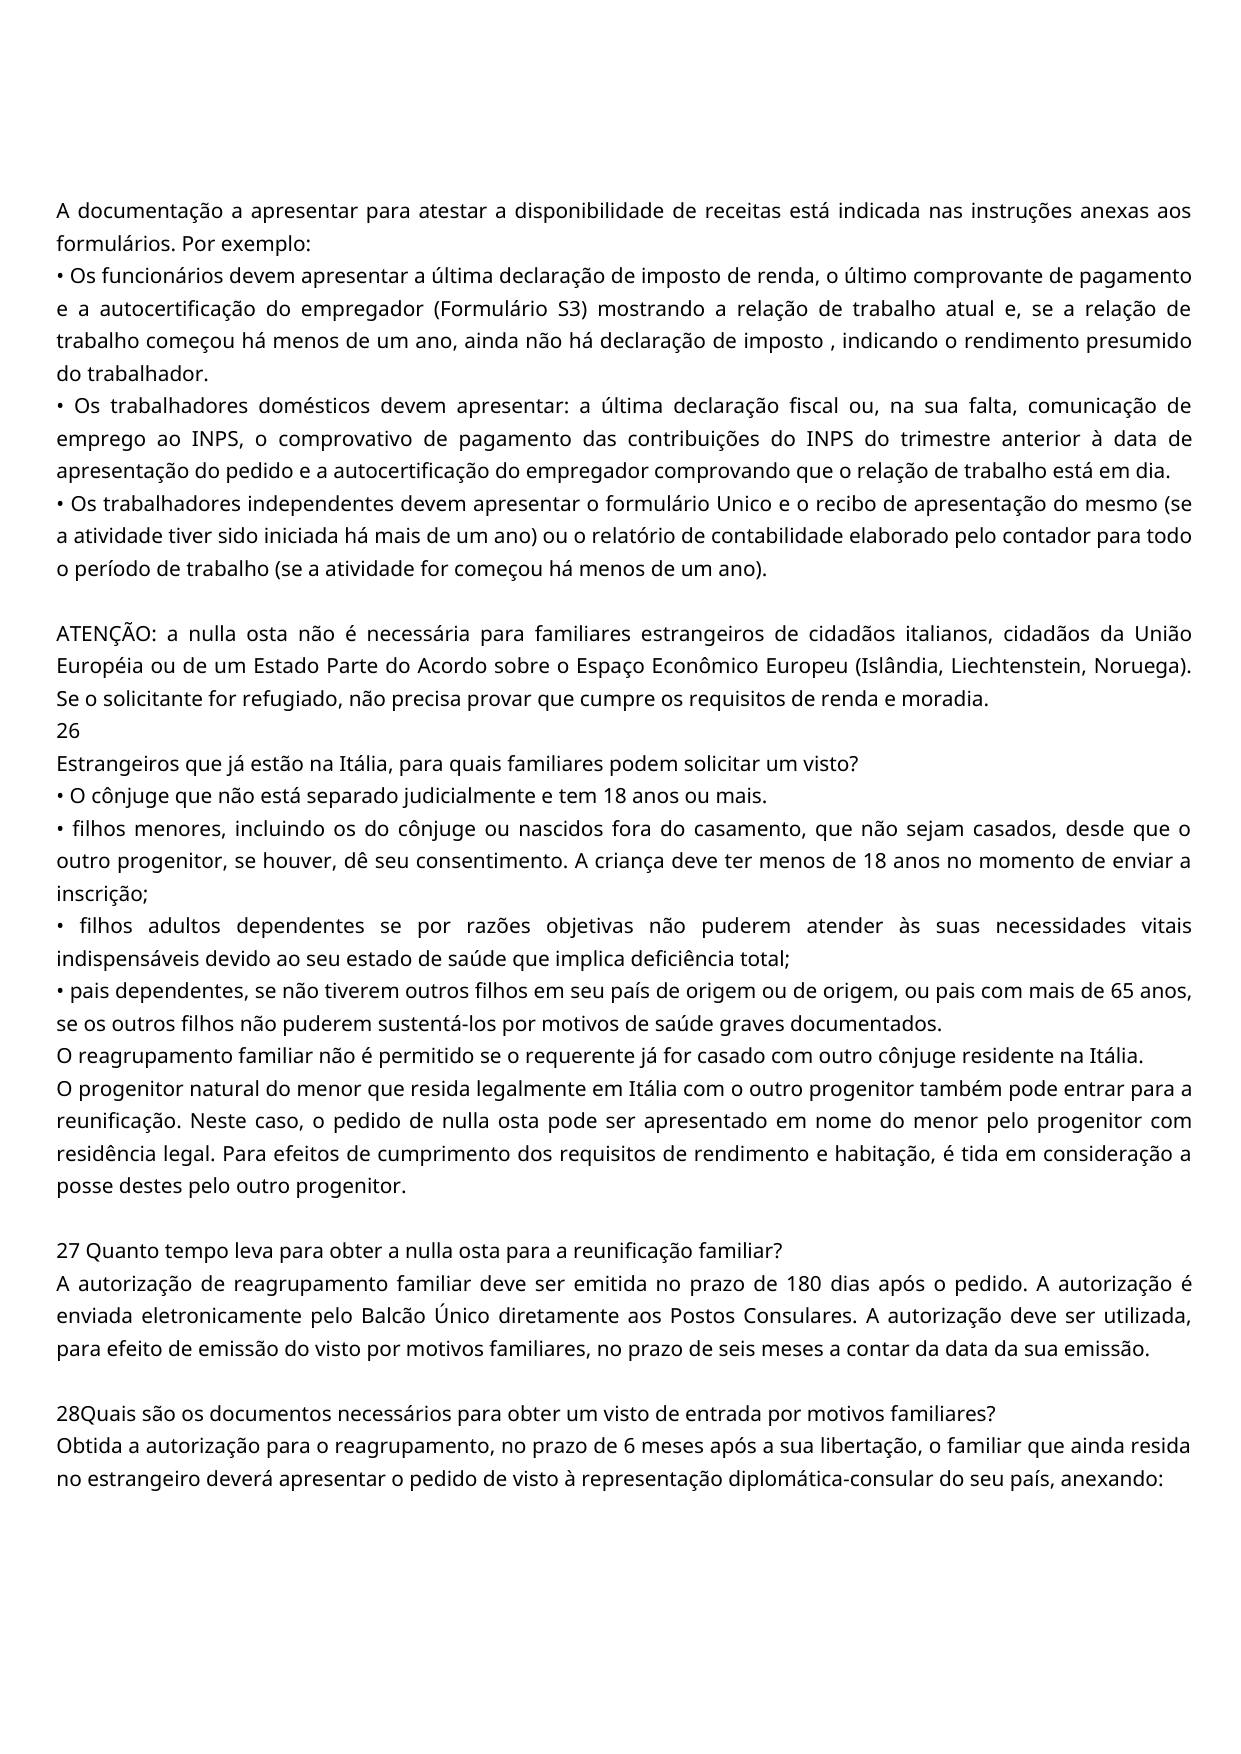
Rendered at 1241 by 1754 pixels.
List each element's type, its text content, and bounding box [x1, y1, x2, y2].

text • filhos adultos dependentes se por razões objetivas não puderem atender às suas necessidades vitais indispensáveis ​​devido ao seu estado de saúde que implica deficiência total; [56, 909, 1194, 974]
text • Os funcionários devem apresentar a última declaração de imposto de renda, o último comprovante de pagamento e a autocertificação do empregador (Formulário S3) mostrando a relação de trabalho atual e, se a relação de trabalho começou há menos de um ano, ainda não há declaração de imposto , indicando o rendimento presumido do trabalhador. [56, 259, 1194, 389]
text • Os trabalhadores independentes devem apresentar o formulário Unico e o recibo de apresentação do mesmo (se a atividade tiver sido iniciada há mais de um ano) ou o relatório de contabilidade elaborado pelo contador para todo o período de trabalho (se a atividade for começou há menos de um ano). [56, 487, 1194, 584]
text • Os trabalhadores domésticos devem apresentar: a última declaração fiscal ou, na sua falta, comunicação de emprego ao INPS, o comprovativo de pagamento das contribuições do INPS do trimestre anterior à data de apresentação do pedido e a autocertificação do empregador comprovando que o relação de trabalho está em dia. [56, 389, 1194, 487]
text 27 Quanto tempo leva para obter a nulla osta para a reunificação familiar? [56, 1234, 1194, 1267]
text ATENÇÃO: a nulla osta não é necessária para familiares estrangeiros de cidadãos italianos, cidadãos da União Européia ou de um Estado Parte do Acordo sobre o Espaço Econômico Europeu (Islândia, Liechtenstein, Noruega). Se o solicitante for refugiado, não precisa provar que cumpre os requisitos de renda e moradia. [56, 617, 1194, 714]
text • O cônjuge que não está separado judicialmente e tem 18 anos ou mais. [56, 779, 1194, 812]
text • filhos menores, incluindo os do cônjuge ou nascidos fora do casamento, que não sejam casados, desde que o outro progenitor, se houver, dê seu consentimento. A criança deve ter menos de 18 anos no momento de enviar a inscrição; [56, 812, 1194, 909]
text Obtida a autorização para o reagrupamento, no prazo de 6 meses após a sua libertação, o familiar que ainda resida no estrangeiro deverá apresentar o pedido de visto à representação diplomática-consular do seu país, anexando: [56, 1429, 1194, 1494]
text • pais dependentes, se não tiverem outros filhos em seu país de origem ou de origem, ou pais com mais de 65 anos, se os outros filhos não puderem sustentá-los por motivos de saúde graves documentados. [56, 974, 1194, 1039]
text 26 [56, 714, 1194, 747]
text A autorização de reagrupamento familiar deve ser emitida no prazo de 180 dias após o pedido. A autorização é enviada eletronicamente pelo Balcão Único diretamente aos Postos Consulares. A autorização deve ser utilizada, para efeito de emissão do visto por motivos familiares, no prazo de seis meses a contar da data da sua emissão. [56, 1267, 1194, 1364]
text Estrangeiros que já estão na Itália, para quais familiares podem solicitar um visto? [56, 747, 1194, 779]
text A documentação a apresentar para atestar a disponibilidade de receitas está indicada nas instruções anexas aos formulários. Por exemplo: [56, 194, 1194, 259]
text O progenitor natural do menor que resida legalmente em Itália com o outro progenitor também pode entrar para a reunificação. Neste caso, o pedido de nulla osta pode ser apresentado em nome do menor pelo progenitor com residência legal. Para efeitos de cumprimento dos requisitos de rendimento e habitação, é tida em consideração a posse destes pelo outro progenitor. [56, 1072, 1194, 1202]
text 28Quais são os documentos necessários para obter um visto de entrada por motivos familiares? [56, 1397, 1194, 1429]
text O reagrupamento familiar não é permitido se o requerente já for casado com outro cônjuge residente na Itália. [56, 1039, 1194, 1072]
